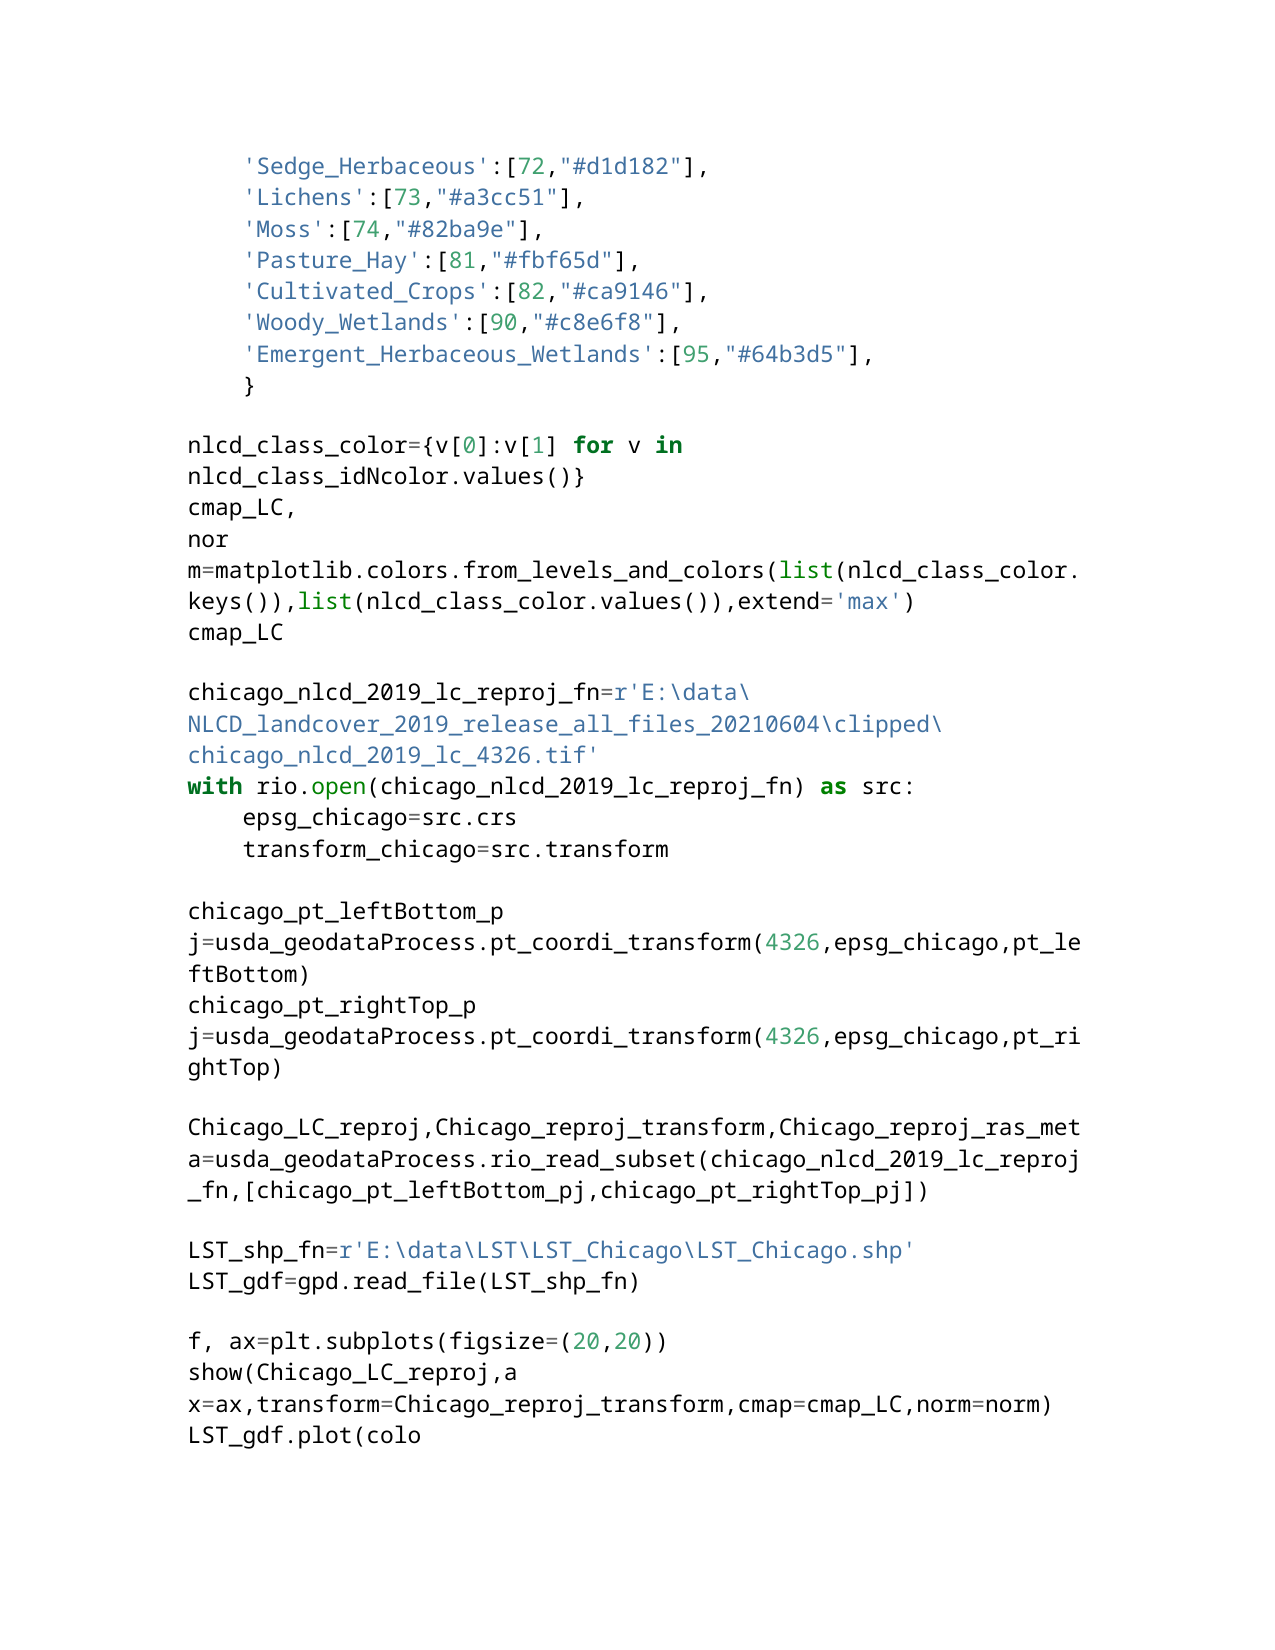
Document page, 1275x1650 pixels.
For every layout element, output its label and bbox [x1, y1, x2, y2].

text [187, 150, 1087, 1450]
